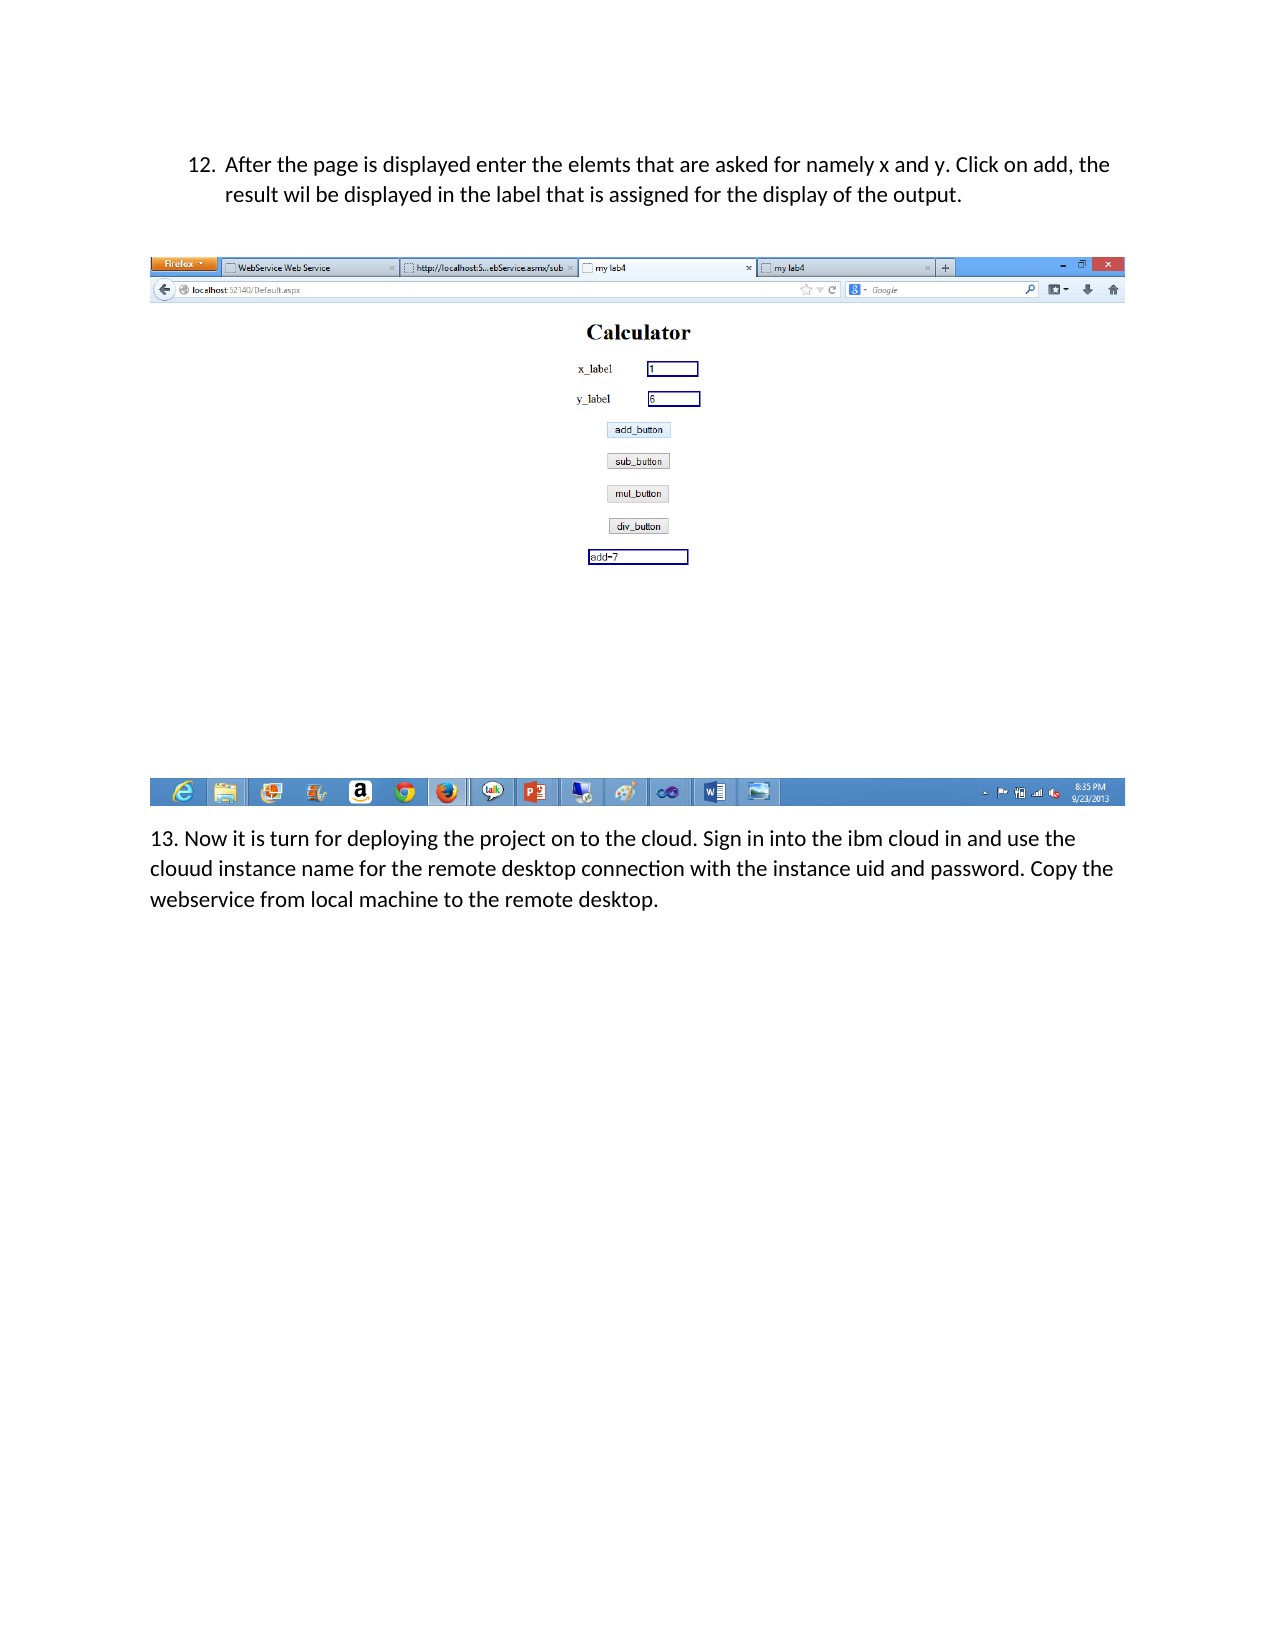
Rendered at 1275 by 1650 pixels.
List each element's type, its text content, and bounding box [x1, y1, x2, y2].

picture [150, 257, 1125, 806]
list After the page is displayed enter the elemts that are asked for namely x and y. Click on add, the result wil be displayed in the label that is assigned for the display of the output. [187, 150, 1125, 208]
text 13. Now it is turn for deploying the project on to the cloud. Sign in into the ibm cloud in and use the clouud instance name for the remote desktop connection with the instance uid and password. Copy the webservice from local machine to the remote desktop. [150, 824, 1125, 913]
